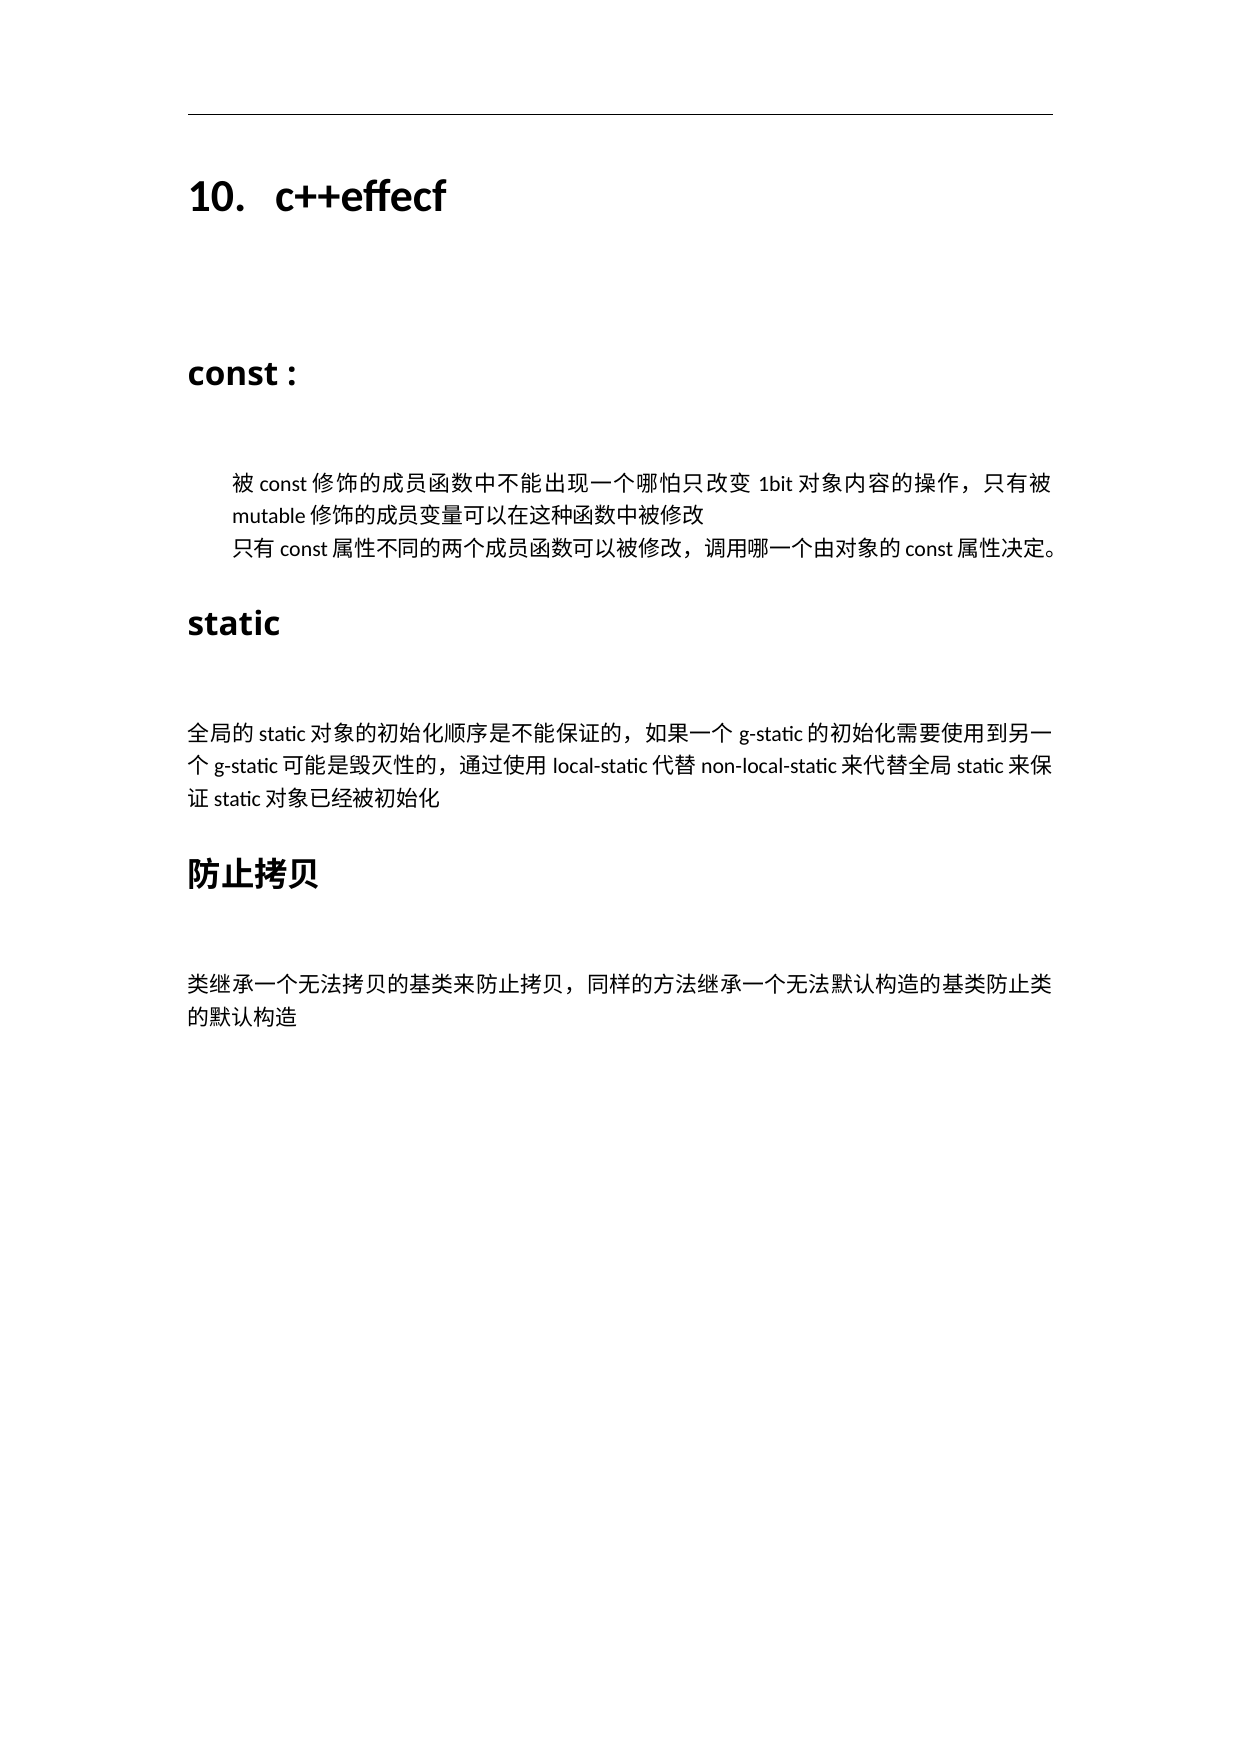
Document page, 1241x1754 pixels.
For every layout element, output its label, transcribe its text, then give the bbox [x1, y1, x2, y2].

list 只有const属性不同的两个成员函数可以被修改，调用哪一个由对象的const属性决定。 [232, 530, 1053, 563]
subtitle const : [187, 340, 1053, 405]
list 被const修饰的成员函数中不能出现一个哪怕只改变1bit对象内容的操作，只有被mutable修饰的成员变量可以在这种函数中被修改 [232, 465, 1053, 530]
text 全局的static对象的初始化顺序是不能保证的，如果一个g-static的初始化需要使用到另一个g-static可能是毁灭性的，通过使用local-static代替non-local-static来代替全局static来保证static对象已经被初始化 [187, 715, 1053, 813]
subtitle static [187, 590, 1053, 655]
text 类继承一个无法拷贝的基类来防止拷贝，同样的方法继承一个无法默认构造的基类防止类的默认构造 [187, 967, 1053, 1032]
subtitle 防止拷贝 [187, 840, 1053, 905]
subtitle c++effecf [187, 162, 1053, 227]
